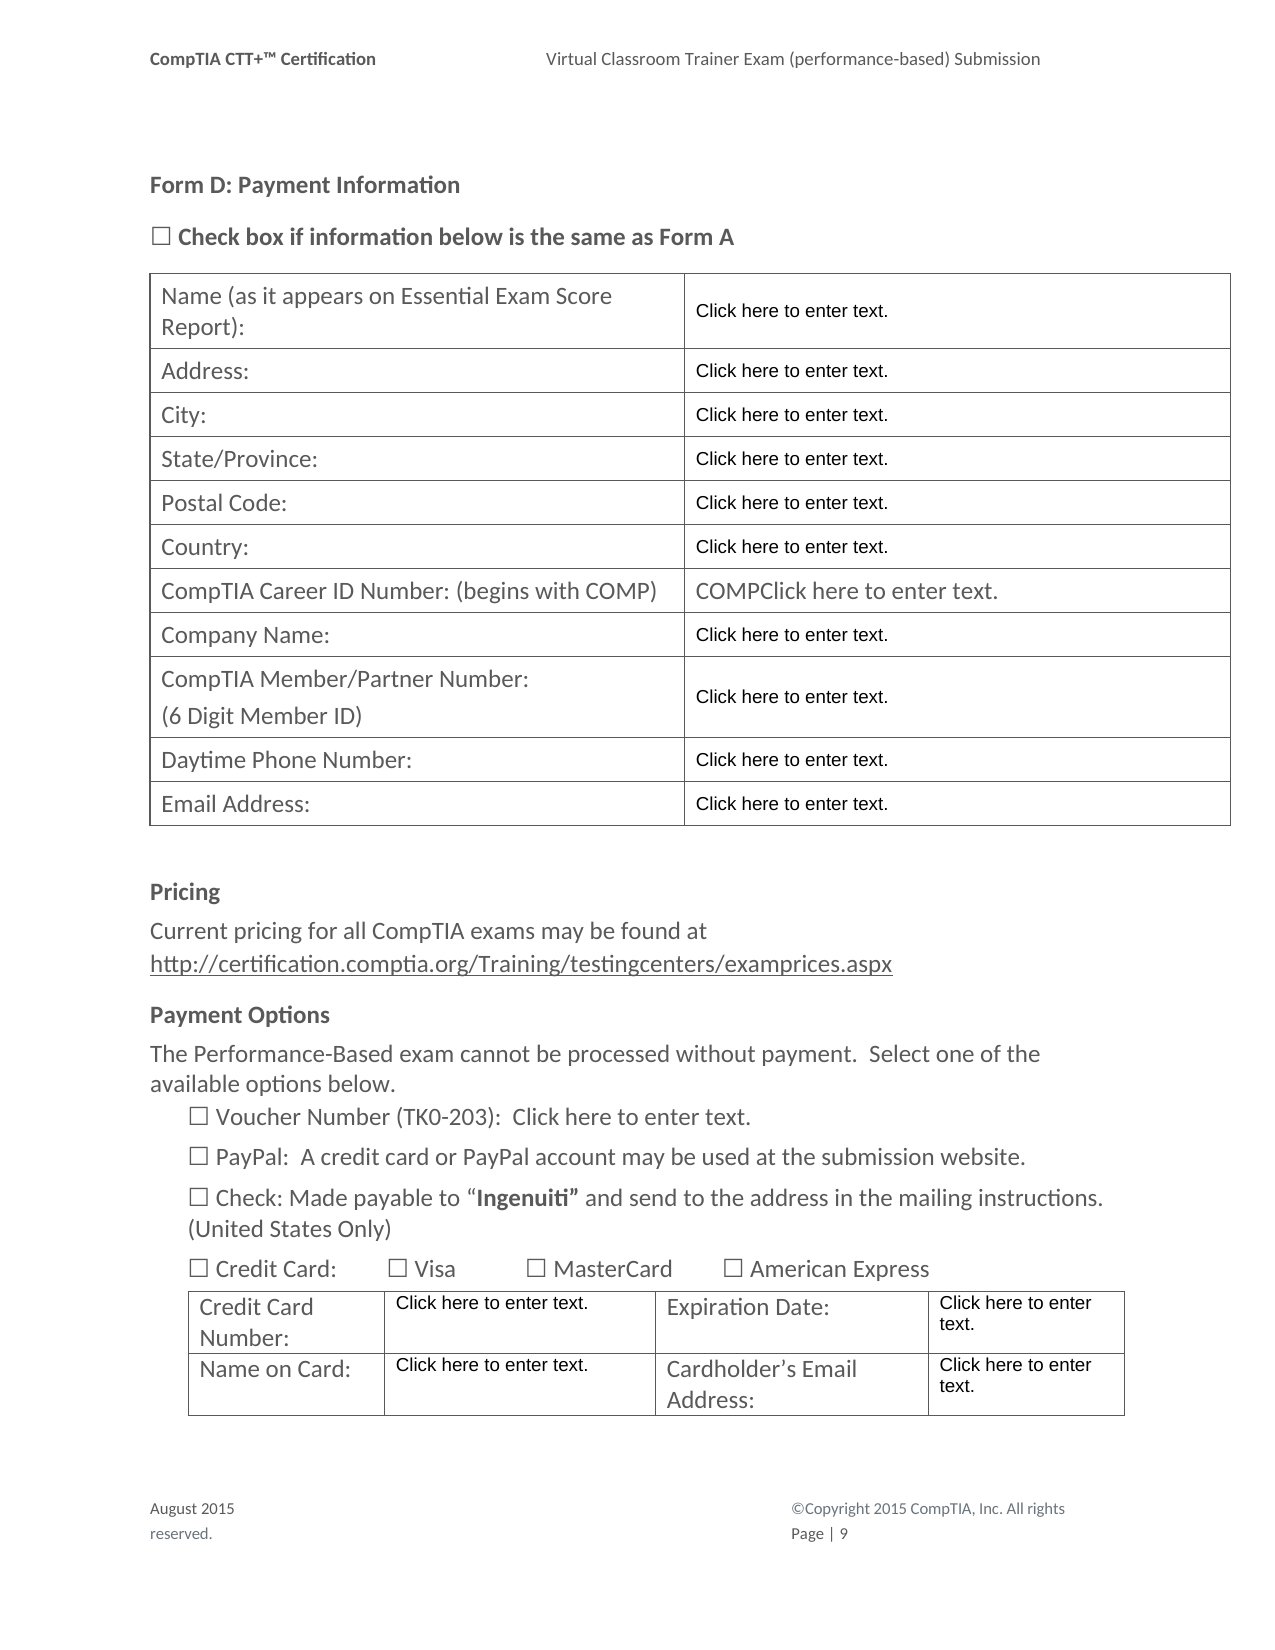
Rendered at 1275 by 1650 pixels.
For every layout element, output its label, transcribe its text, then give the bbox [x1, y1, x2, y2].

text Payment Options [150, 999, 1125, 1029]
table_cell State/Province: [151, 437, 684, 480]
subtitle Check box if information below is the same as Form A [150, 219, 1125, 253]
text PayPal: A credit card or PayPal account may be used at the submission website. [187, 1139, 1125, 1173]
table_cell CompTIA Career ID Number: (begins with COMP) [151, 569, 684, 612]
table_cell CompTIA Member/Partner Number: (6 Digit Member ID) [151, 657, 684, 737]
table_header Expiration Date: [656, 1292, 928, 1353]
table_cell Cardholder’s Email Address: [656, 1354, 928, 1415]
text Current pricing for all CompTIA exams may be found at http://certification.comptia.org/Training/testingcenters/examprices.aspx [150, 915, 1125, 979]
text Voucher Number (TK0-203): [187, 1099, 1125, 1133]
table_cell Email Address: [151, 782, 684, 825]
text The Performance-Based exam cannot be processed without payment. Select one of the available options below. [150, 1038, 1125, 1099]
subtitle Form D: Payment Information [150, 169, 1125, 199]
table_header Credit Card Number: [189, 1292, 384, 1353]
table_cell Daytime Phone Number: [151, 738, 684, 781]
table_cell Name on Card: [189, 1354, 384, 1415]
table_cell Company Name: [151, 613, 684, 656]
table_cell City: [151, 393, 684, 436]
text Credit Card: Visa MasterCard American Express [187, 1250, 1125, 1284]
table_cell Postal Code: [151, 481, 684, 524]
table_cell Country: [151, 525, 684, 568]
table_header Name (as it appears on Essential Exam Score Report): [151, 274, 684, 348]
text Check: Made payable to “Ingenuiti” and send to the address in the mailing instructions. (United States Only) [187, 1179, 1125, 1244]
table_cell Address: [151, 349, 684, 392]
text Pricing [150, 876, 1125, 907]
table_cell COMP [685, 569, 1230, 612]
